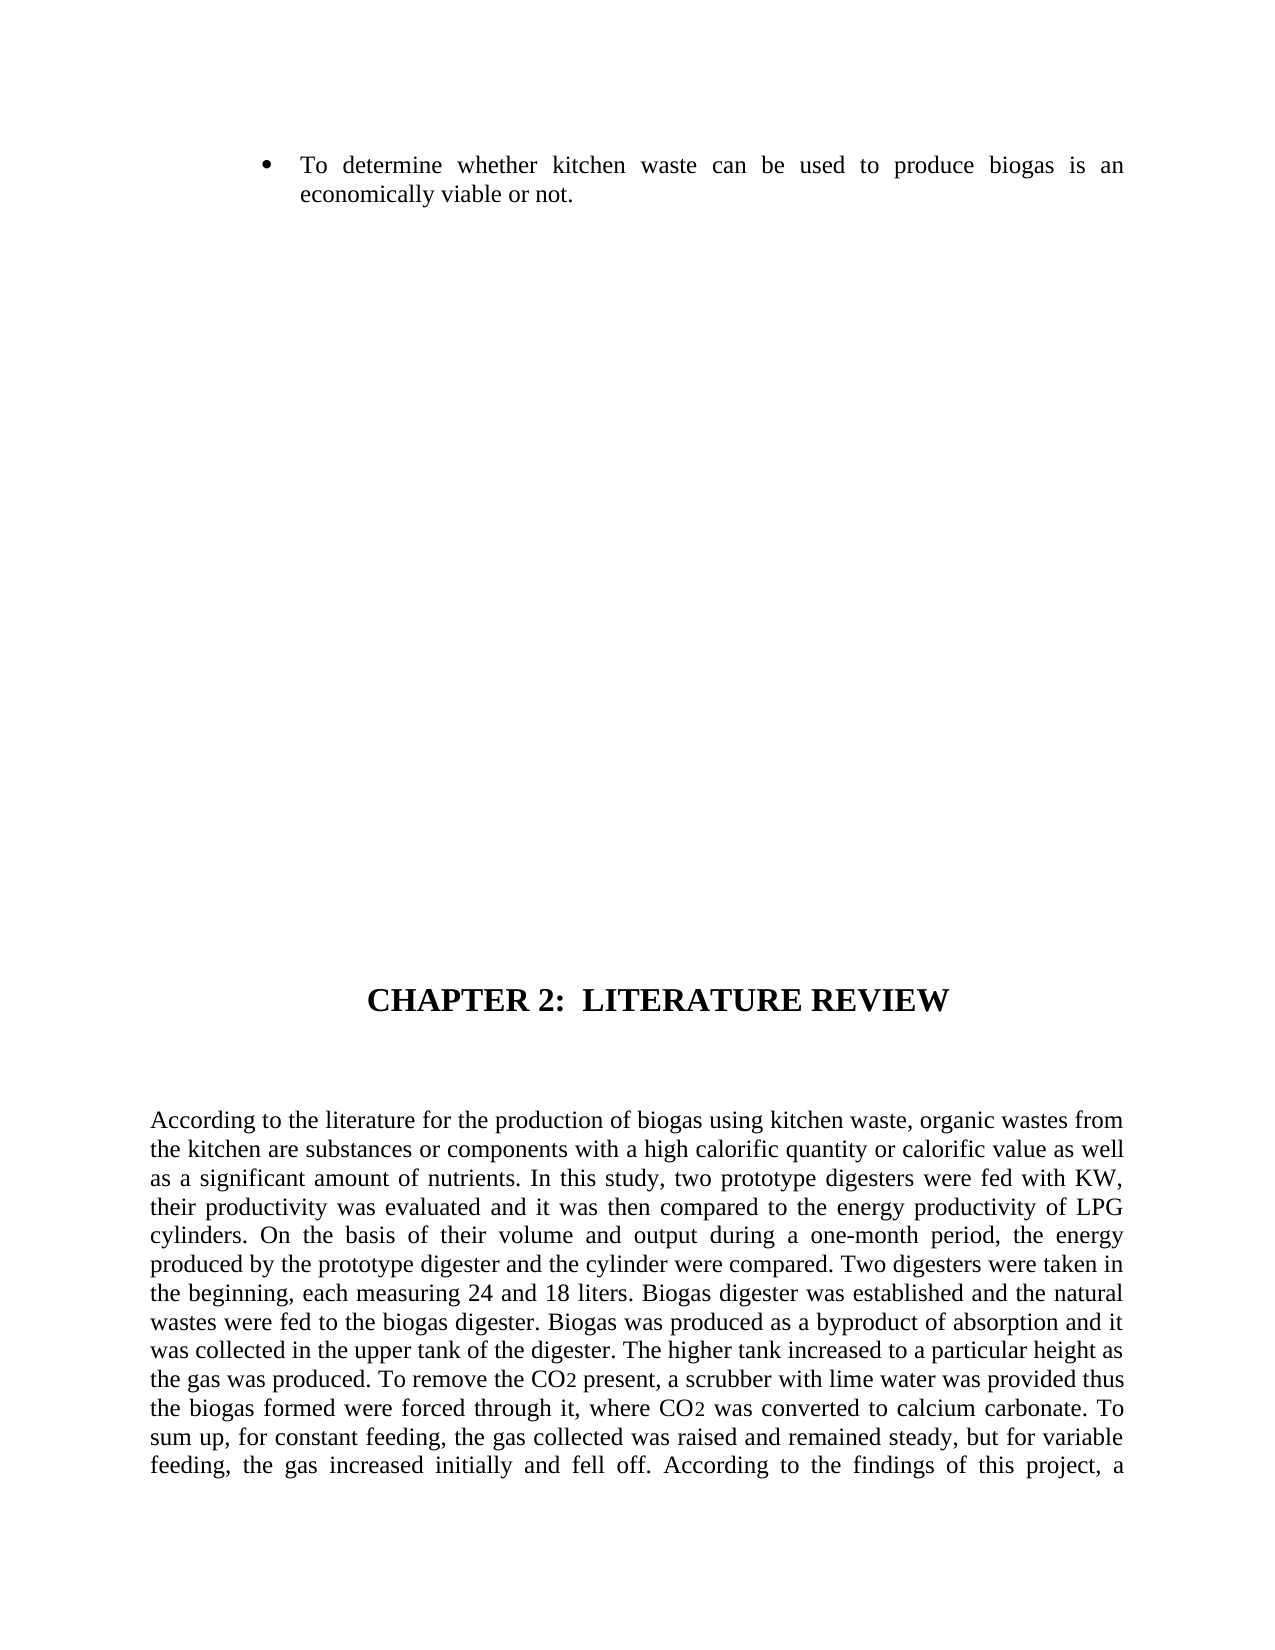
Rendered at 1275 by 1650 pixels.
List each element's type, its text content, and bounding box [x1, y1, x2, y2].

list To determine whether kitchen waste can be used to produce biogas is an economically viable or not. [262, 150, 1125, 207]
text CHAPTER 2: LITERATURE REVIEW [150, 980, 1125, 1018]
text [150, 1106, 1125, 1479]
